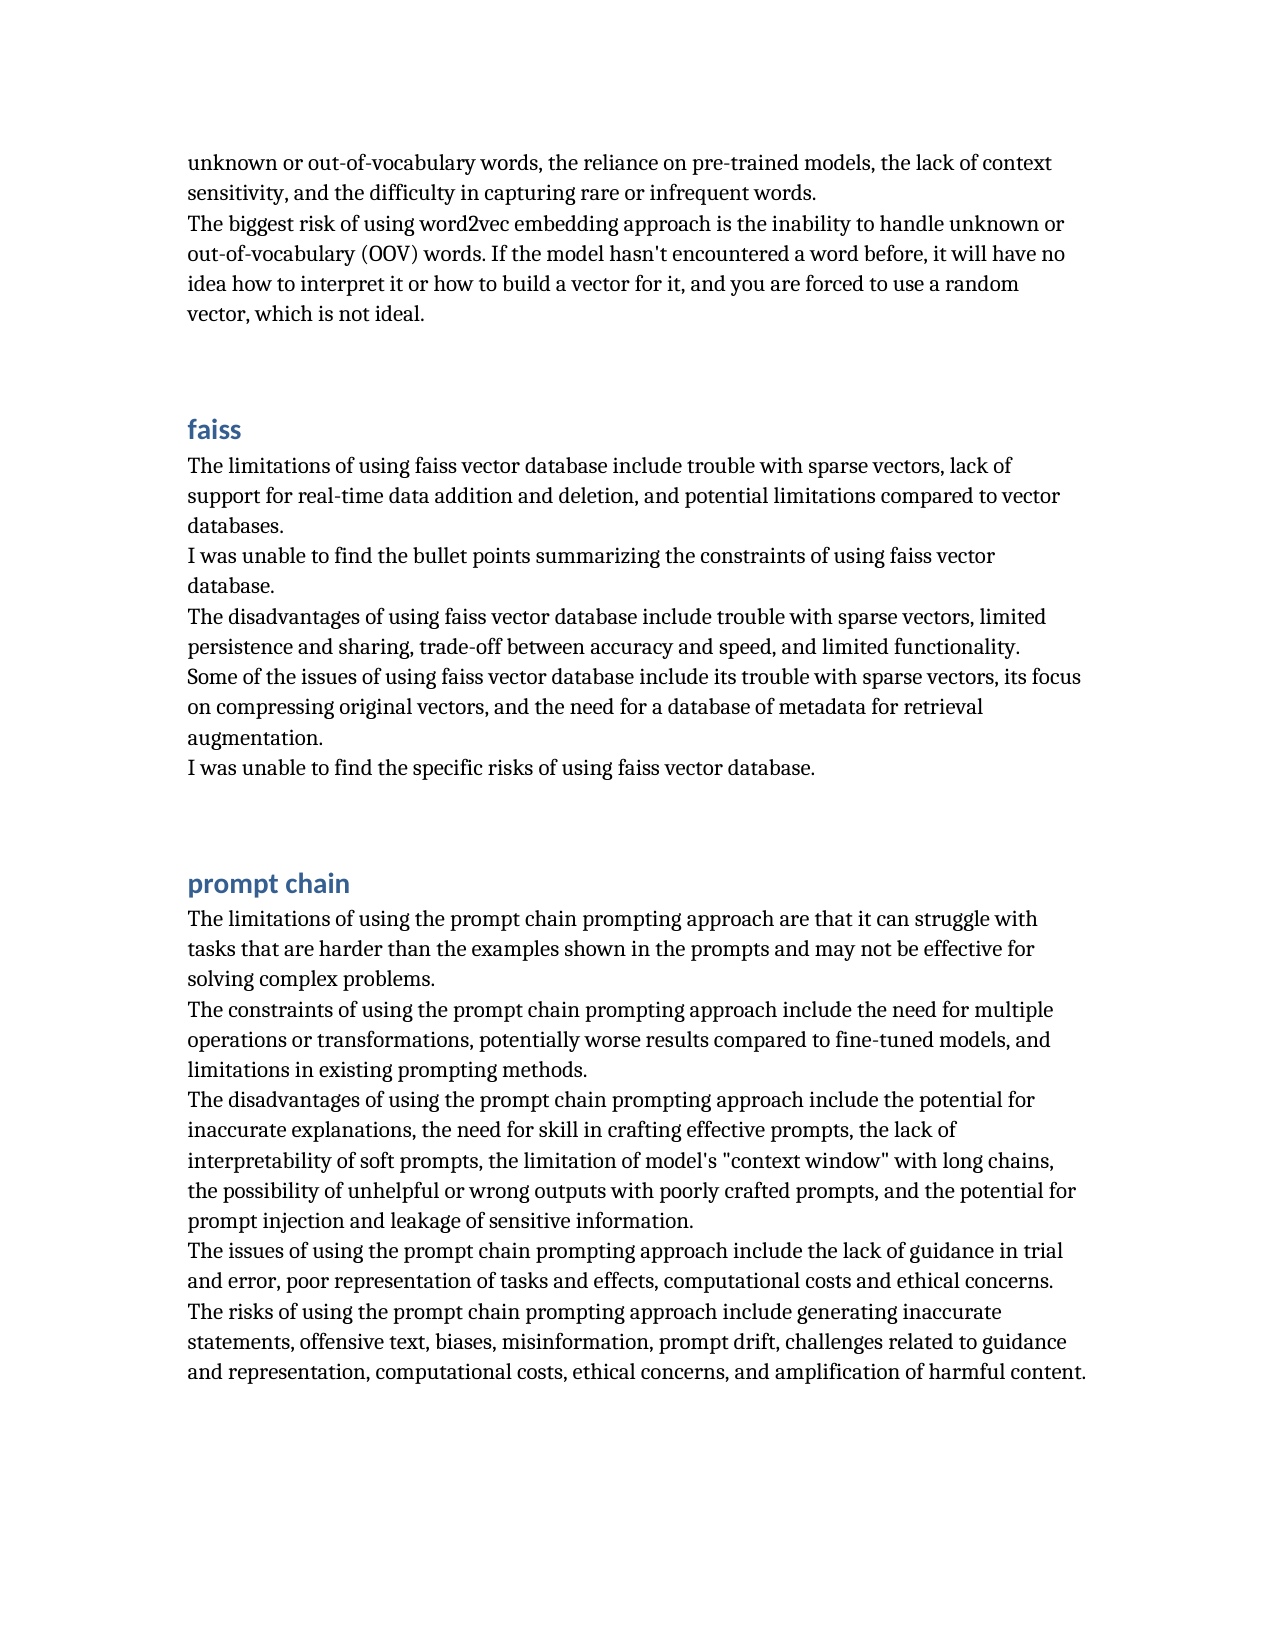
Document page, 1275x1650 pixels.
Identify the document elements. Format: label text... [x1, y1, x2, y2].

subtitle faiss [187, 411, 1087, 447]
text The limitations of using the prompt chain prompting approach are that it can struggle with tasks that are harder than the examples shown in the prompts and may not be effective for solving complex problems. The constraints of using the prompt chain prompting approach include the need for multiple operations or transformations, potentially worse results compared to fine-tuned models, and limitations in existing prompting methods. The disadvantages of using the prompt chain prompting approach include the potential for inaccurate explanations, the need for skill in crafting effective prompts, the lack of interpretability of soft prompts, the limitation of model's "context window" with long chains, the possibility of unhelpful or wrong outputs with poorly crafted prompts, and the potential for prompt injection and leakage of sensitive information. The issues of using the prompt chain prompting approach include the lack of guidance in trial and error, poor representation of tasks and effects, computational costs and ethical concerns. The risks of using the prompt chain prompting approach include generating inaccurate statements, offensive text, biases, misinformation, prompt drift, challenges related to guidance and representation, computational costs, ethical concerns, and amplification of harmful content. [187, 906, 1087, 1416]
subtitle prompt chain [187, 865, 1087, 901]
text The limitations of using faiss vector database include trouble with sparse vectors, lack of support for real-time data addition and deletion, and potential limitations compared to vector databases. I was unable to find the bullet points summarizing the constraints of using faiss vector database. The disadvantages of using faiss vector database include trouble with sparse vectors, limited persistence and sharing, trade-off between accuracy and speed, and limited functionality. Some of the issues of using faiss vector database include its trouble with sparse vectors, its focus on compressing original vectors, and the need for a database of metadata for retrieval augmentation. I was unable to find the specific risks of using faiss vector database. [187, 452, 1087, 811]
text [187, 150, 1087, 358]
